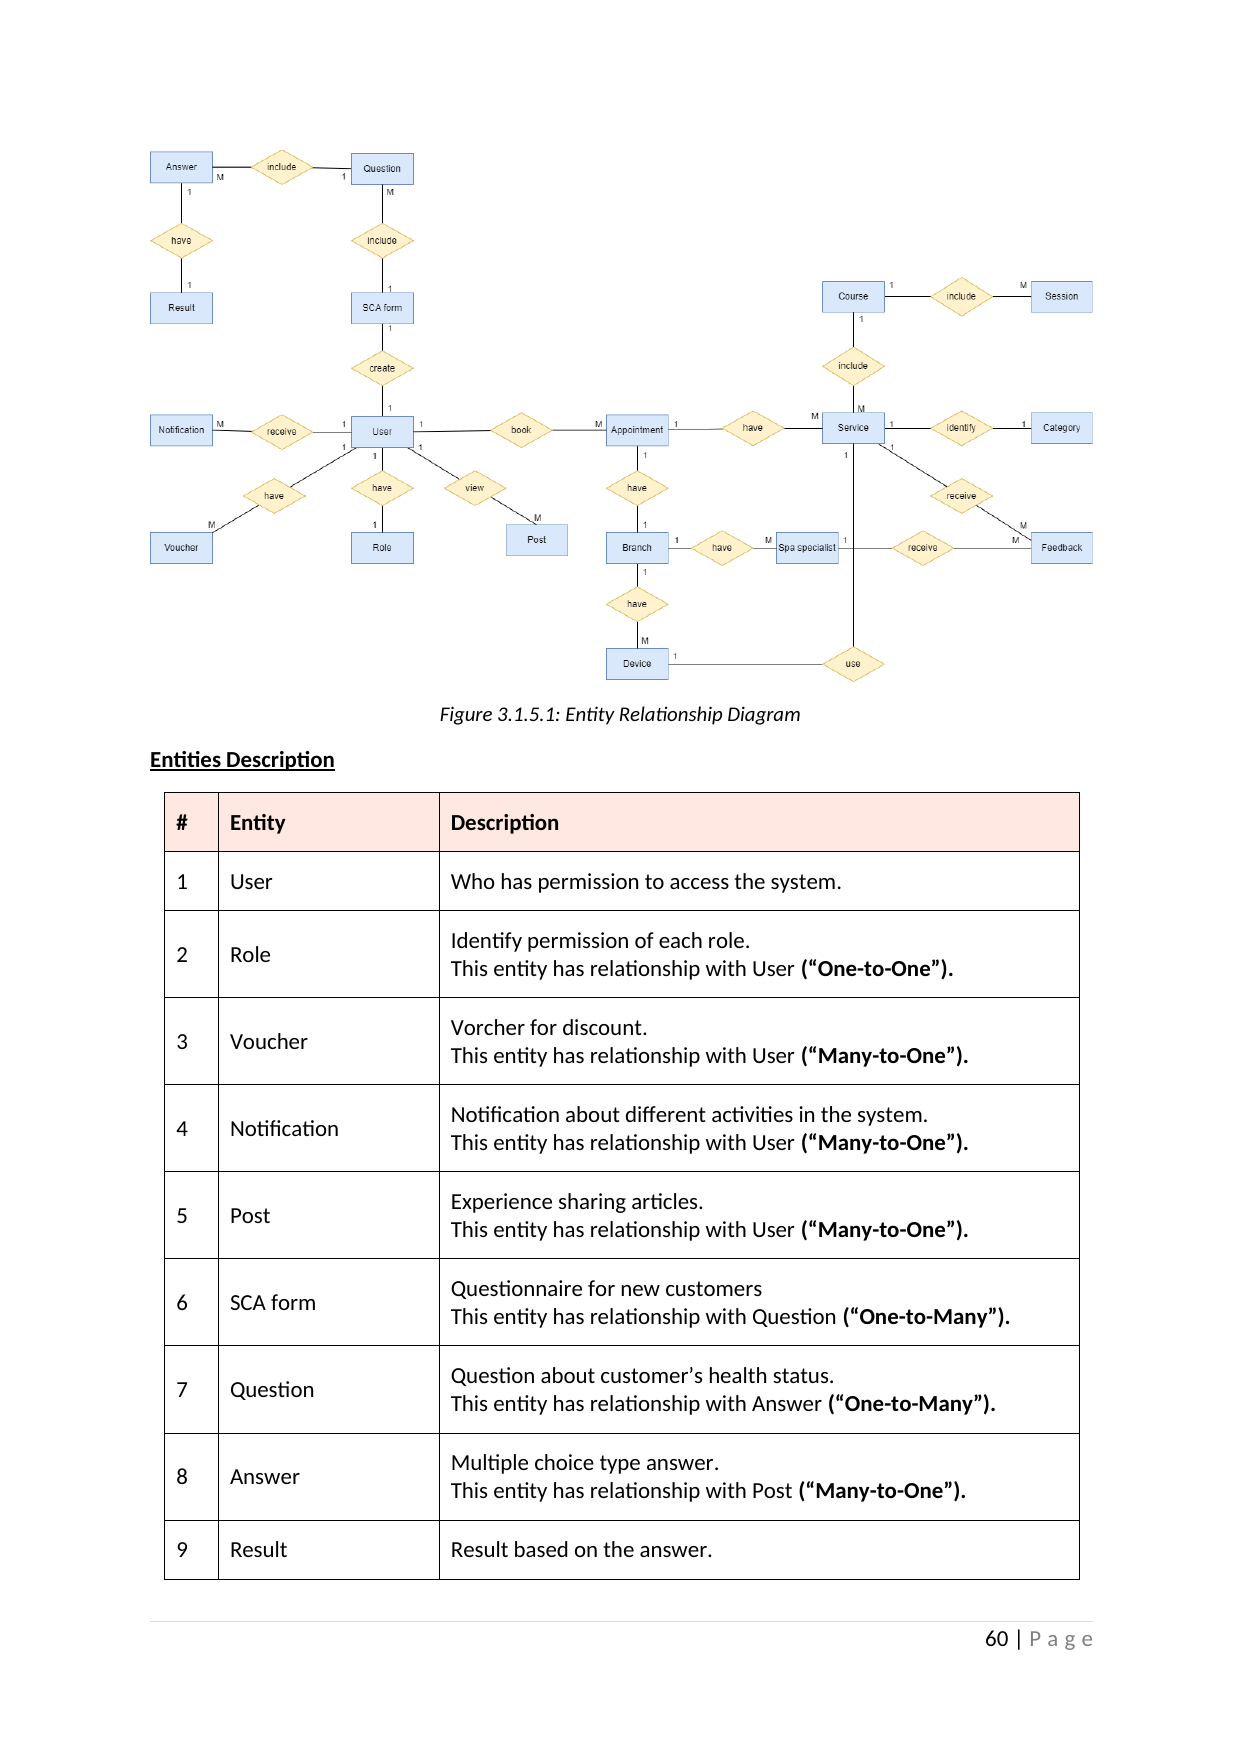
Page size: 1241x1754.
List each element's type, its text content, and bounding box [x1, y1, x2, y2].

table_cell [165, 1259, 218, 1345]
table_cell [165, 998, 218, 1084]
text Figure 3.1.5.1: Entity Relationship Diagram [150, 701, 1093, 726]
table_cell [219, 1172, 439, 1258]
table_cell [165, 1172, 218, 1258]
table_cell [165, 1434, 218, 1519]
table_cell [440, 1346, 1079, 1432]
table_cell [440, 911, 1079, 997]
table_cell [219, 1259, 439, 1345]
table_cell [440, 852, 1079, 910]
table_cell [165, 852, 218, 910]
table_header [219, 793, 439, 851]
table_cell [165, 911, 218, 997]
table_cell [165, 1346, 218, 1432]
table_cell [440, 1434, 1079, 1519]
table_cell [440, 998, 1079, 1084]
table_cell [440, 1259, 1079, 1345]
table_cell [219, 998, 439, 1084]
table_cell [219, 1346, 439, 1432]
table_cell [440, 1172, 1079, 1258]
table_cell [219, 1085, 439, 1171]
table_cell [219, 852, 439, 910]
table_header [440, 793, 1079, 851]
text Entities Description [150, 745, 1093, 773]
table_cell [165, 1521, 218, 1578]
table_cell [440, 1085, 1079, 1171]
picture [150, 150, 1093, 682]
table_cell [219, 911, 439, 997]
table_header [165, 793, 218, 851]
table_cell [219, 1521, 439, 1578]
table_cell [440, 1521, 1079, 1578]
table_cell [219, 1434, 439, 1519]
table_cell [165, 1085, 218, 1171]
